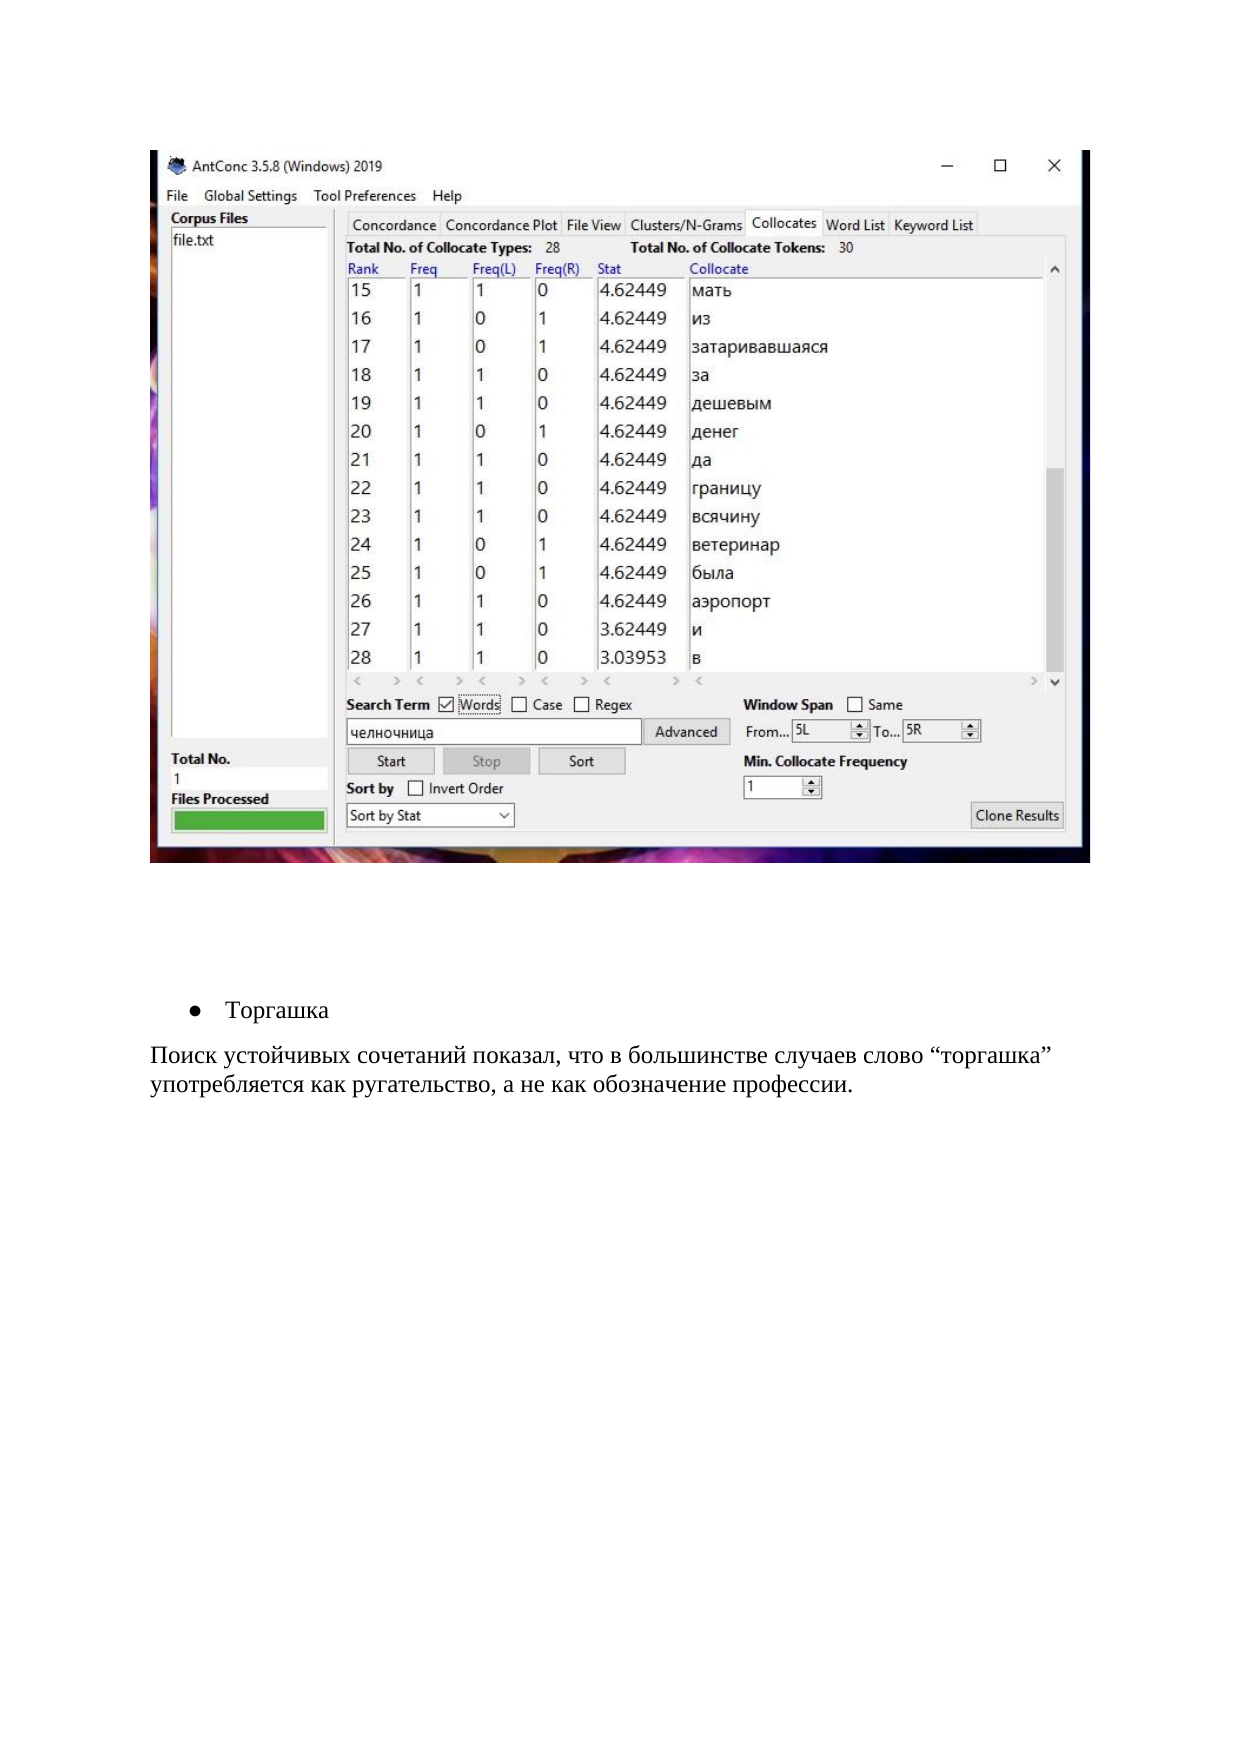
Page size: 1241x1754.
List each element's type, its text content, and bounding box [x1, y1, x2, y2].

list Торгашка [187, 995, 1090, 1024]
text Поиск устойчивых сочетаний показал, что в большинстве случаев слово “торгашка” употребляется как ругательство, а не как обозначение профессии. [150, 1041, 1090, 1098]
picture [150, 150, 1091, 863]
